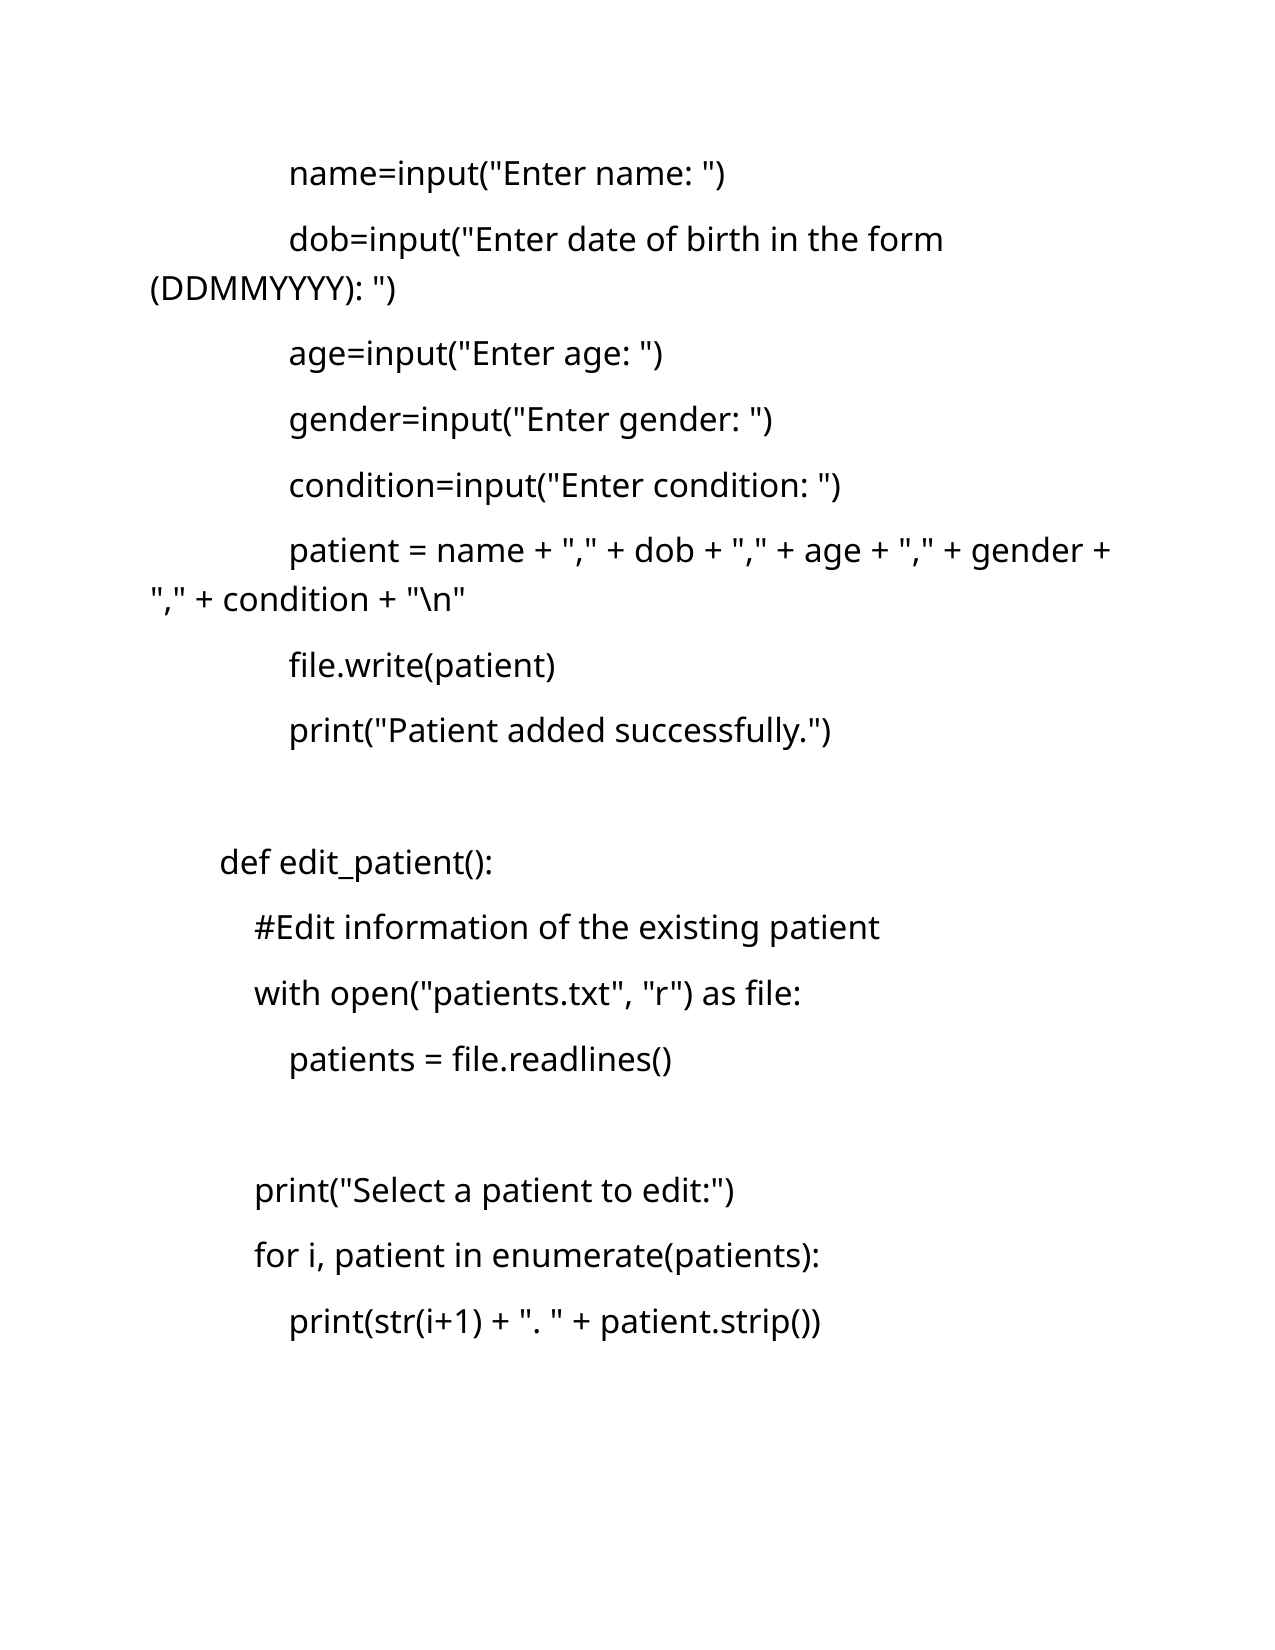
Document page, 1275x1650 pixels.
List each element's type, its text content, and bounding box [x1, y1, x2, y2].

text dob=input("Enter date of birth in the form (DDMMYYYY): ") [150, 216, 1125, 310]
text condition=input("Enter condition: ") [150, 461, 1125, 507]
text for i, patient in enumerate(patients): [150, 1232, 1125, 1278]
text age=input("Enter age: ") [150, 330, 1125, 376]
text patients = file.readlines() [150, 1035, 1125, 1081]
text with open("patients.txt", "r") as file: [150, 970, 1125, 1015]
text print(str(i+1) + ". " + patient.strip()) [150, 1298, 1125, 1343]
text patient = name + "," + dob + "," + age + "," + gender + "," + condition + "\n" [150, 527, 1125, 621]
text name=input("Enter name: ") [150, 150, 1125, 195]
text file.write(patient) [150, 642, 1125, 687]
text #Edit information of the existing patient [150, 904, 1125, 949]
text print("Patient added successfully.") [150, 707, 1125, 753]
text print("Select a patient to edit:") [150, 1167, 1125, 1212]
text def edit_patient(): [150, 838, 1125, 884]
text gender=input("Enter gender: ") [150, 396, 1125, 441]
